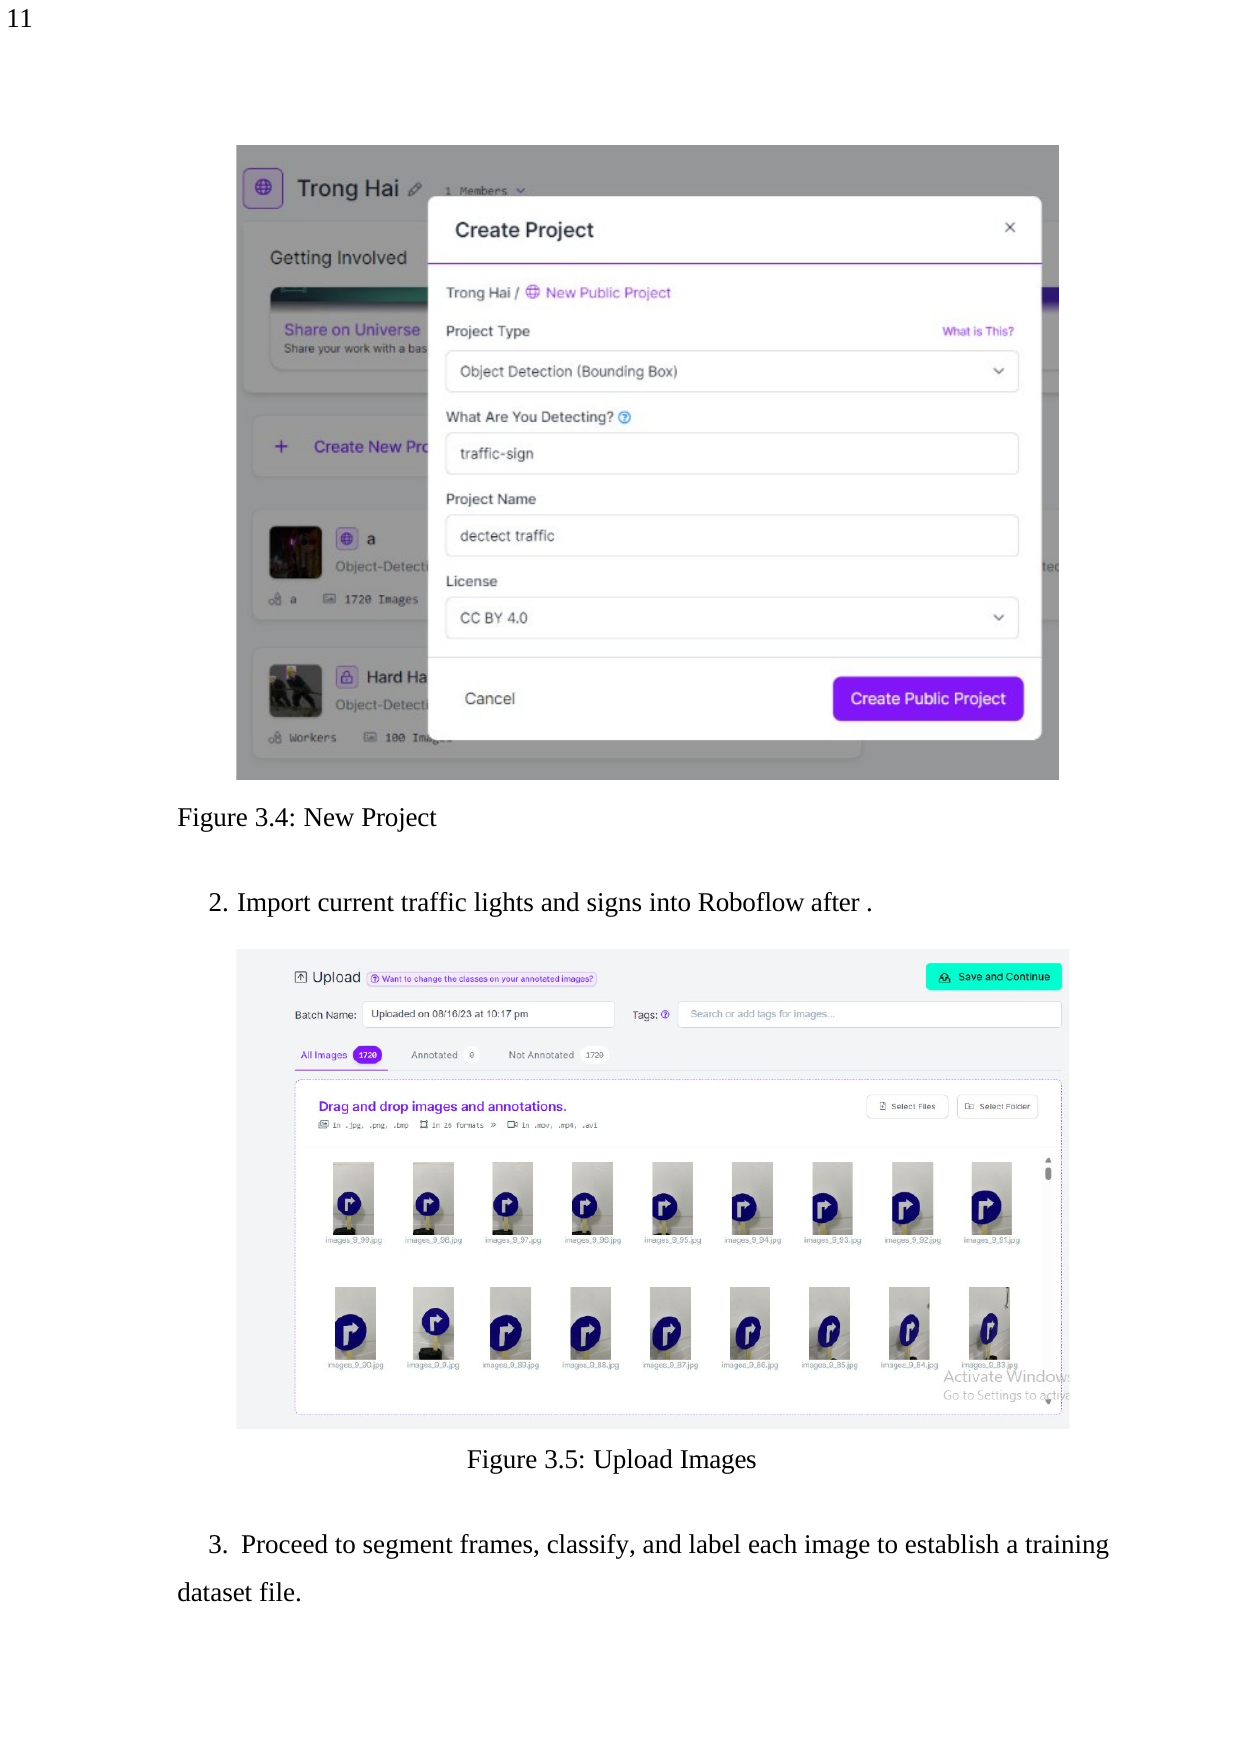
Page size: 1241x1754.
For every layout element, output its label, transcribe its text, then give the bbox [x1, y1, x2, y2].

picture [236, 949, 1070, 1429]
text Figure 3.5: Upload Images [402, 961, 1221, 1474]
list Import current traffic lights and signs into Roboflow after . [208, 886, 1221, 917]
picture [236, 145, 1059, 780]
text Figure 3.4: New Project [177, 801, 1221, 832]
list Proceed to segment frames, classify, and label each image to establish a training dataset file. [177, 1528, 1122, 1608]
